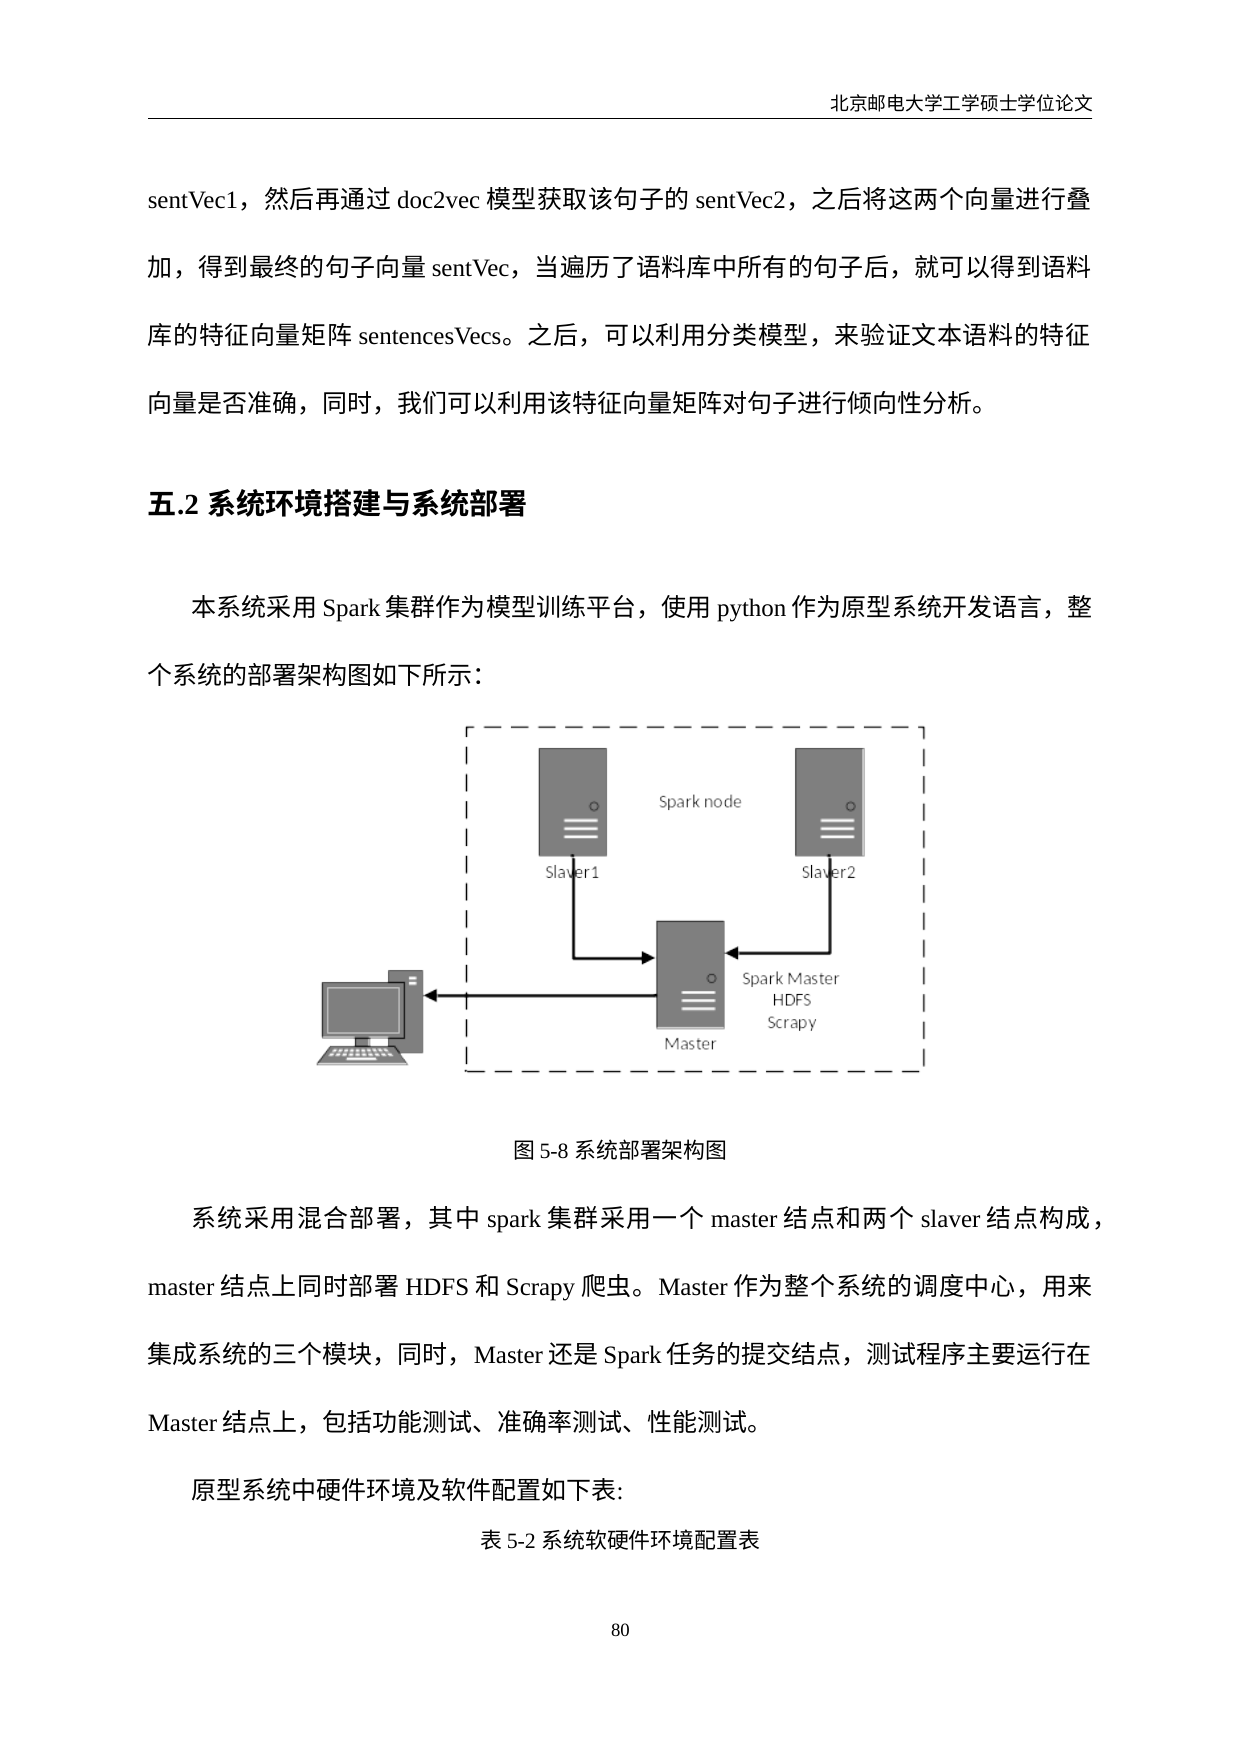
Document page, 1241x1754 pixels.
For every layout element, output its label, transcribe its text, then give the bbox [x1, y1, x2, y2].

subtitle 系统环境搭建与系统部署 [148, 469, 1092, 537]
text 本系统采用Spark集群作为模型训练平台，使用python作为原型系统开发语言，整个系统的部署架构图如下所示： [148, 571, 1092, 707]
text 表5-2 系统软硬件环境配置表 [148, 1522, 1092, 1556]
text 原型系统中硬件环境及软件配置如下表: [148, 1454, 1092, 1522]
text 系统采用混合部署，其中spark集群采用一个master结点和两个slaver结点构成，master结点上同时部署HDFS和Scrapy爬虫。Master作为整个系统的调度中心，用来集成系统的三个模块，同时，Master还是Spark任务的提交结点，测试程序主要运行在Master结点上，包括功能测试、准确率测试、性能测试。 [148, 1183, 1092, 1454]
text 图5-8 系统部署架构图 [148, 1132, 1092, 1166]
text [148, 164, 1092, 436]
